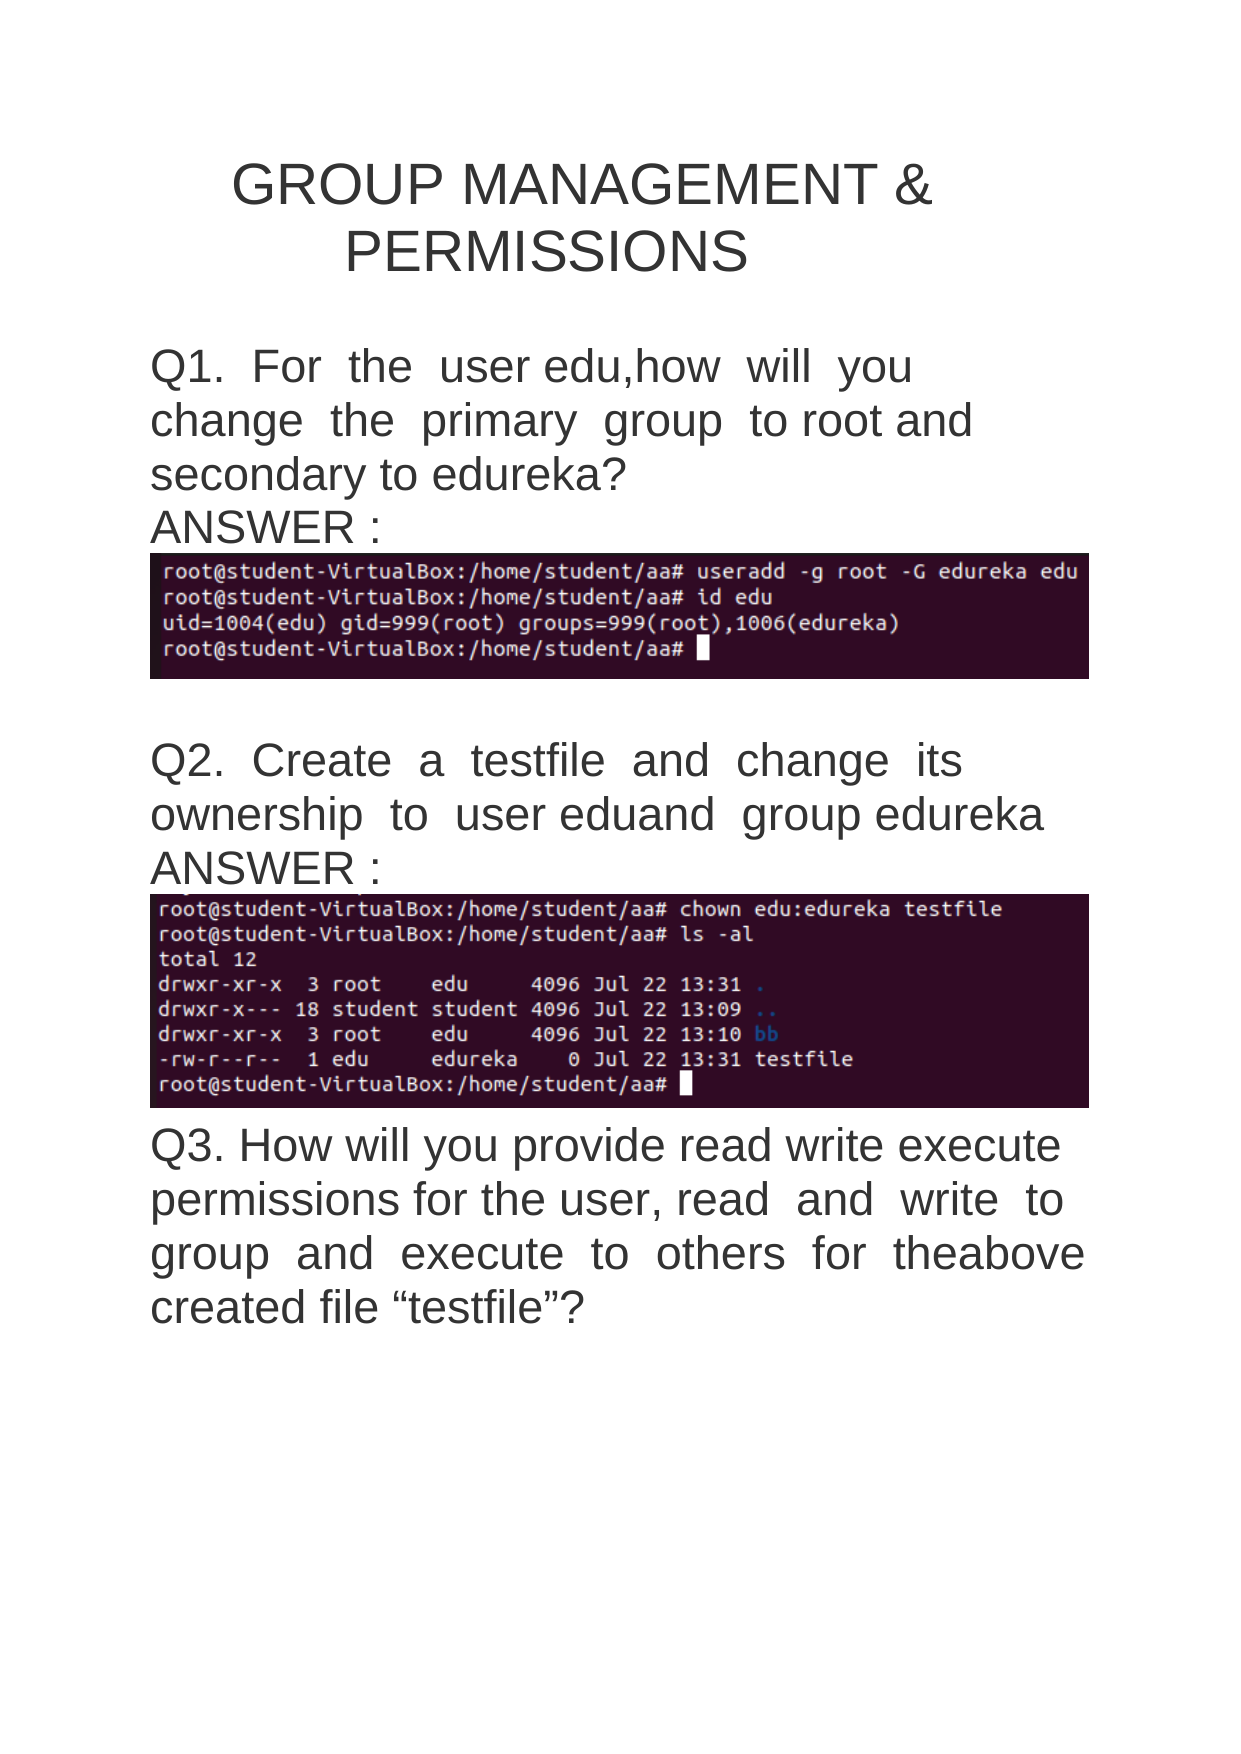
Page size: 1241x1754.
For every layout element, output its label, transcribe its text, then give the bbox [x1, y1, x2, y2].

text GROUP MANAGEMENT & [150, 150, 1090, 217]
text PERMISSIONS [150, 217, 1090, 284]
text Q2. Create a testfile and change its ownership to user eduand group edureka [150, 733, 1090, 841]
text Q1. For the user edu,how will you change the primary group to root and secondary to edureka? [150, 338, 1090, 500]
text Q3. How will you provide read write execute permissions for the user, read and write to group and execute to others for theabove [150, 1117, 1090, 1279]
picture [150, 553, 1089, 679]
picture [150, 894, 1089, 1108]
text created file “testfile”? [150, 1279, 1090, 1333]
